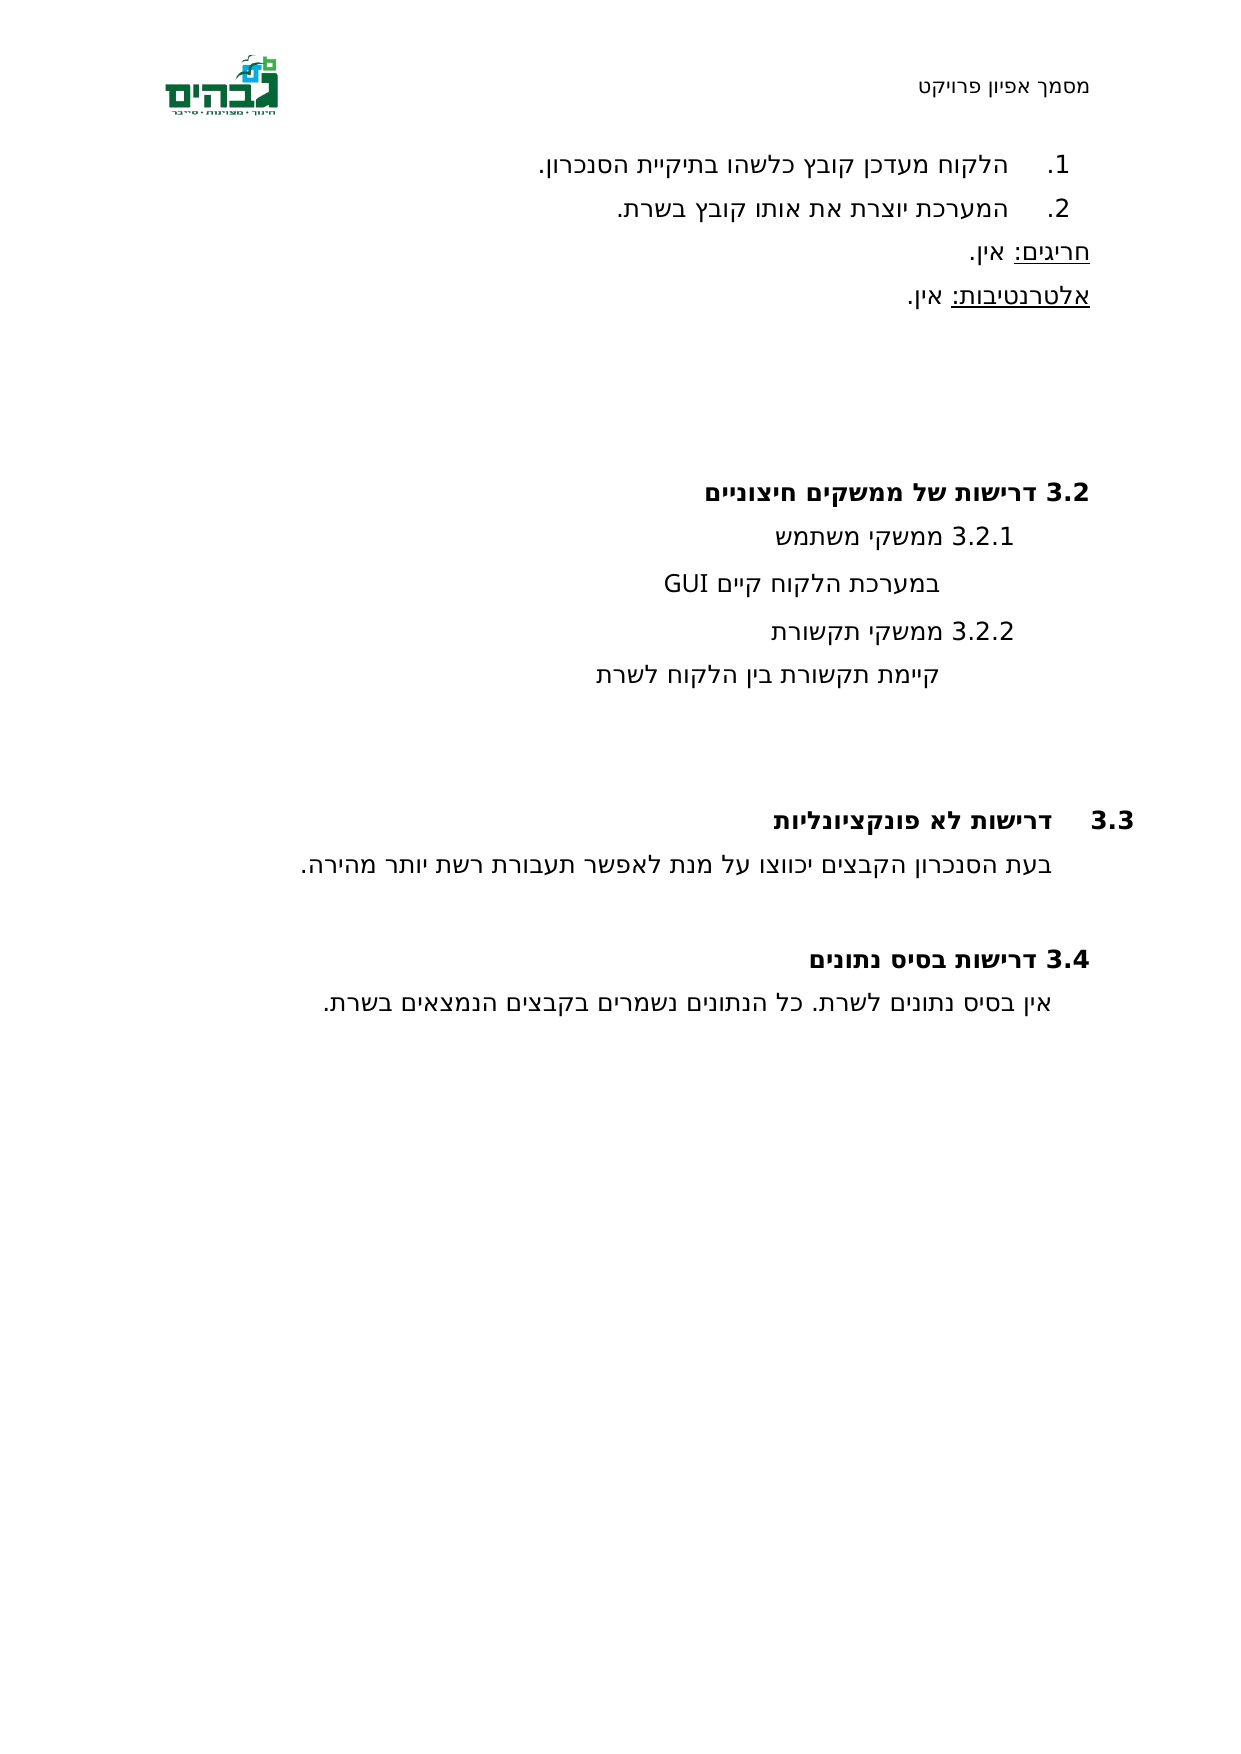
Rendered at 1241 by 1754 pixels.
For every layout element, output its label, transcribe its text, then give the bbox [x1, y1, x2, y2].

text 3.2.1 ממשקי משתמש [150, 522, 1090, 551]
text אלטרנטיבות: אין. [150, 281, 1090, 310]
text 3.2 דרישות של ממשקים חיצוניים [150, 478, 1090, 507]
picture [150, 51, 290, 120]
list הלקוח מעדכן קובץ כלשהו בתיקיית הסנכרון. [150, 150, 1046, 179]
text 3.2.2 ממשקי תקשורת [150, 617, 1090, 646]
text 3.4 דרישות בסיס נתונים [150, 945, 1090, 974]
text חריגים: אין. [150, 237, 1090, 267]
list דרישות לא פונקציונליות [150, 806, 1090, 835]
list המערכת יוצרת את אותו קובץ בשרת. [150, 194, 1046, 223]
text בעת הסנכרון הקבצים יכווצו על מנת לאפשר תעבורת רשת יותר מהירה. [150, 850, 1090, 879]
text במערכת הלקוח קיים GUI [150, 566, 1090, 600]
text אין בסיס נתונים לשרת. כל הנתונים נשמרים בקבצים הנמצאים בשרת. [150, 988, 1090, 1018]
text קיימת תקשורת בין הלקוח לשרת [150, 660, 1015, 689]
